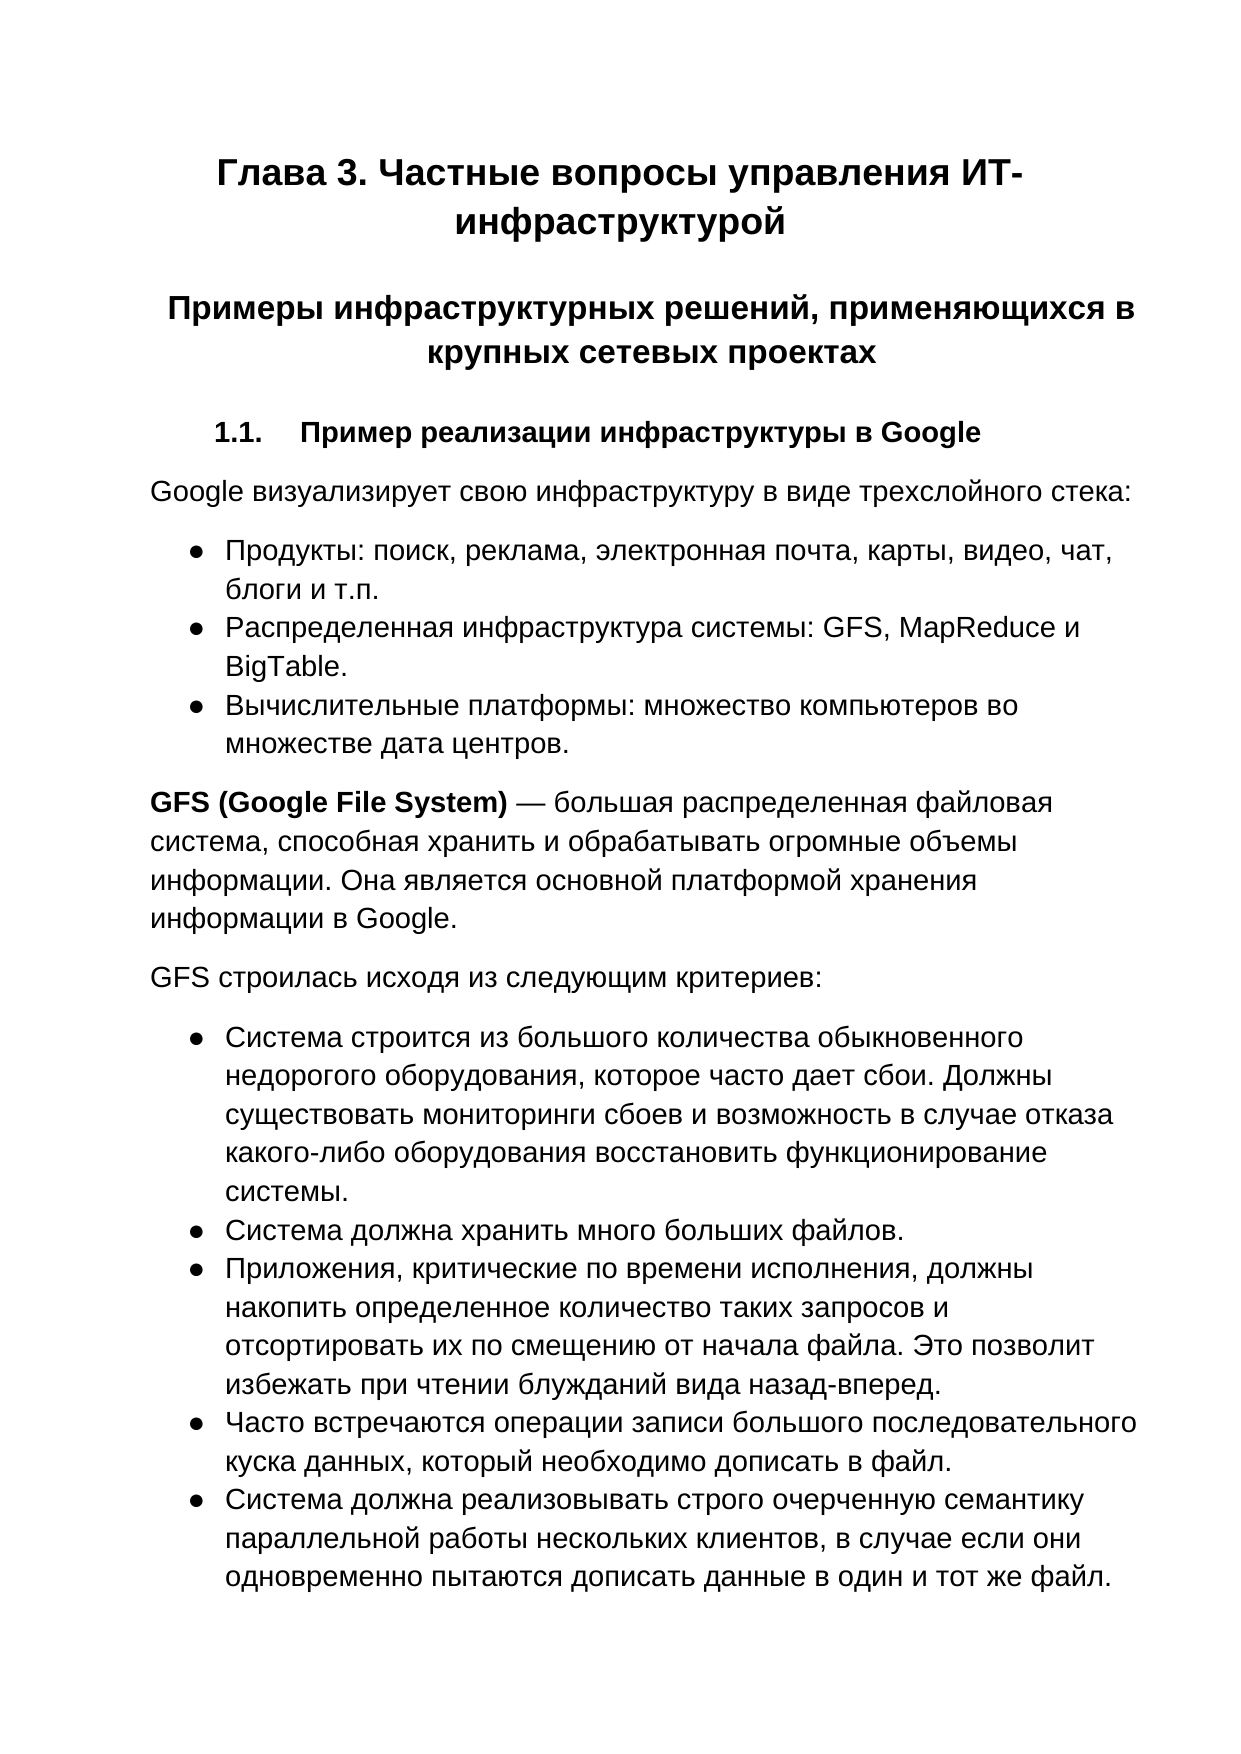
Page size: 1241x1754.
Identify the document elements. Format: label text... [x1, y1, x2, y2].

text GFS (Google File System) — большая распределенная файловая система, способная хранить и обрабатывать огромные объемы информации. Она является основной платформой хранения информации в Google. [150, 785, 1153, 934]
text GFS строилась исходя из следующим критериев: [150, 960, 1153, 994]
list Продукты: поиск, реклама, электронная почта, карты, видео, чат, блоги и т.п. [187, 533, 1153, 605]
list Система должна хранить много больших файлов. [187, 1212, 1153, 1246]
text Примеры инфраструктурных решений, применяющихся в крупных сетевых проектах [150, 288, 1153, 370]
list Распределенная инфраструктура системы: GFS, MapReduce и BigTable. [187, 610, 1153, 682]
text Google визуализирует свою инфраструктуру в виде трехслойного стека: [150, 474, 1153, 507]
list Часто встречаются операции записи большого последовательного куска данных, который необходимо дописать в файл. [187, 1405, 1153, 1477]
text Глава 3. Частные вопросы управления ИТ-инфраструктурой [150, 150, 1090, 243]
list Приложения, критические по времени исполнения, должны накопить определенное количество таких запросов и отсортировать их по смещению от начала файла. Это позволит избежать при чтении блужданий вида назад-вперед. [187, 1251, 1153, 1400]
list Система должна реализовывать строго очерченную семантику параллельной работы нескольких клиентов, в случае если они одновременно пытаются дописать данные в один и тот же файл. [187, 1482, 1153, 1593]
list Система строится из большого количества обыкновенного недорогого оборудования, которое часто дает сбои. Должны существовать мониторинги сбоев и возможность в случае отказа какого-либо оборудования восстановить функционирование системы. [187, 1020, 1153, 1207]
list Вычислительные платформы: множество компьютеров во множестве дата центров. [187, 687, 1153, 759]
list Пример реализации инфраструктуры в Google [262, 414, 1153, 448]
